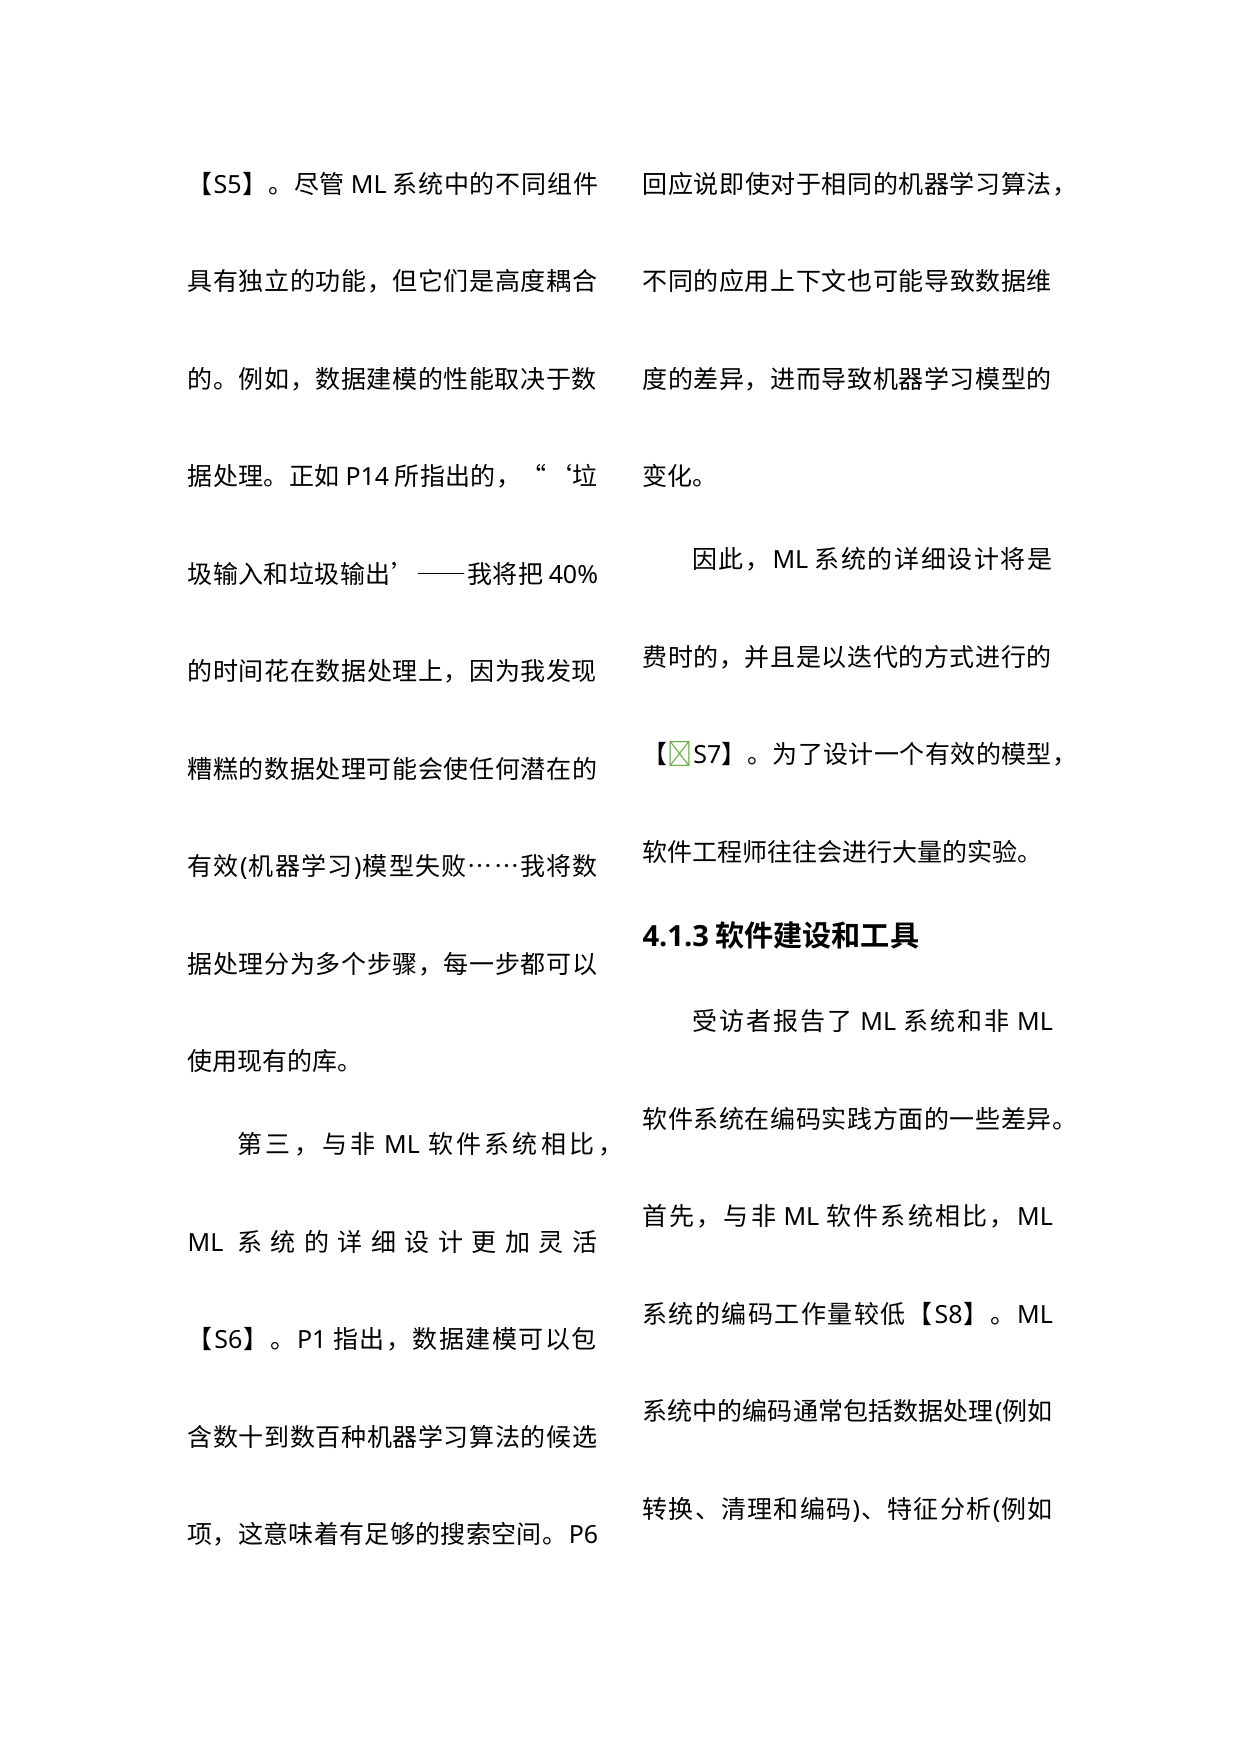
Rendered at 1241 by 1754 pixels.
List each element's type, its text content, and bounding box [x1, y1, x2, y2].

text 4.1.3软件建设和工具 [642, 901, 1053, 966]
text 第三，与非ML软件系统相比，ML系统的详细设计更加灵活【S6】。P1指出，数据建模可以包含数十到数百种机器学习算法的候选项，这意味着有足够的搜索空间。P6回应说即使对于相同的机器学习算法，不同的应用上下文也可能导致数据维度的差异，进而导致机器学习模型的变化。 [187, 1111, 598, 1566]
text 因此，ML系统的详细设计将是费时的，并且是以迭代的方式进行的【S7】。为了设计一个有效的模型，软件工程师往往会进行大量的实验。 [642, 526, 1053, 883]
text 第三，与非ML软件系统相比，ML系统的详细设计更加灵活【S6】。P1指出，数据建模可以包含数十到数百种机器学习算法的候选项，这意味着有足够的搜索空间。P6回应说即使对于相同的机器学习算法，不同的应用上下文也可能导致数据维度的差异，进而导致机器学习模型的变化。 [642, 150, 1053, 507]
